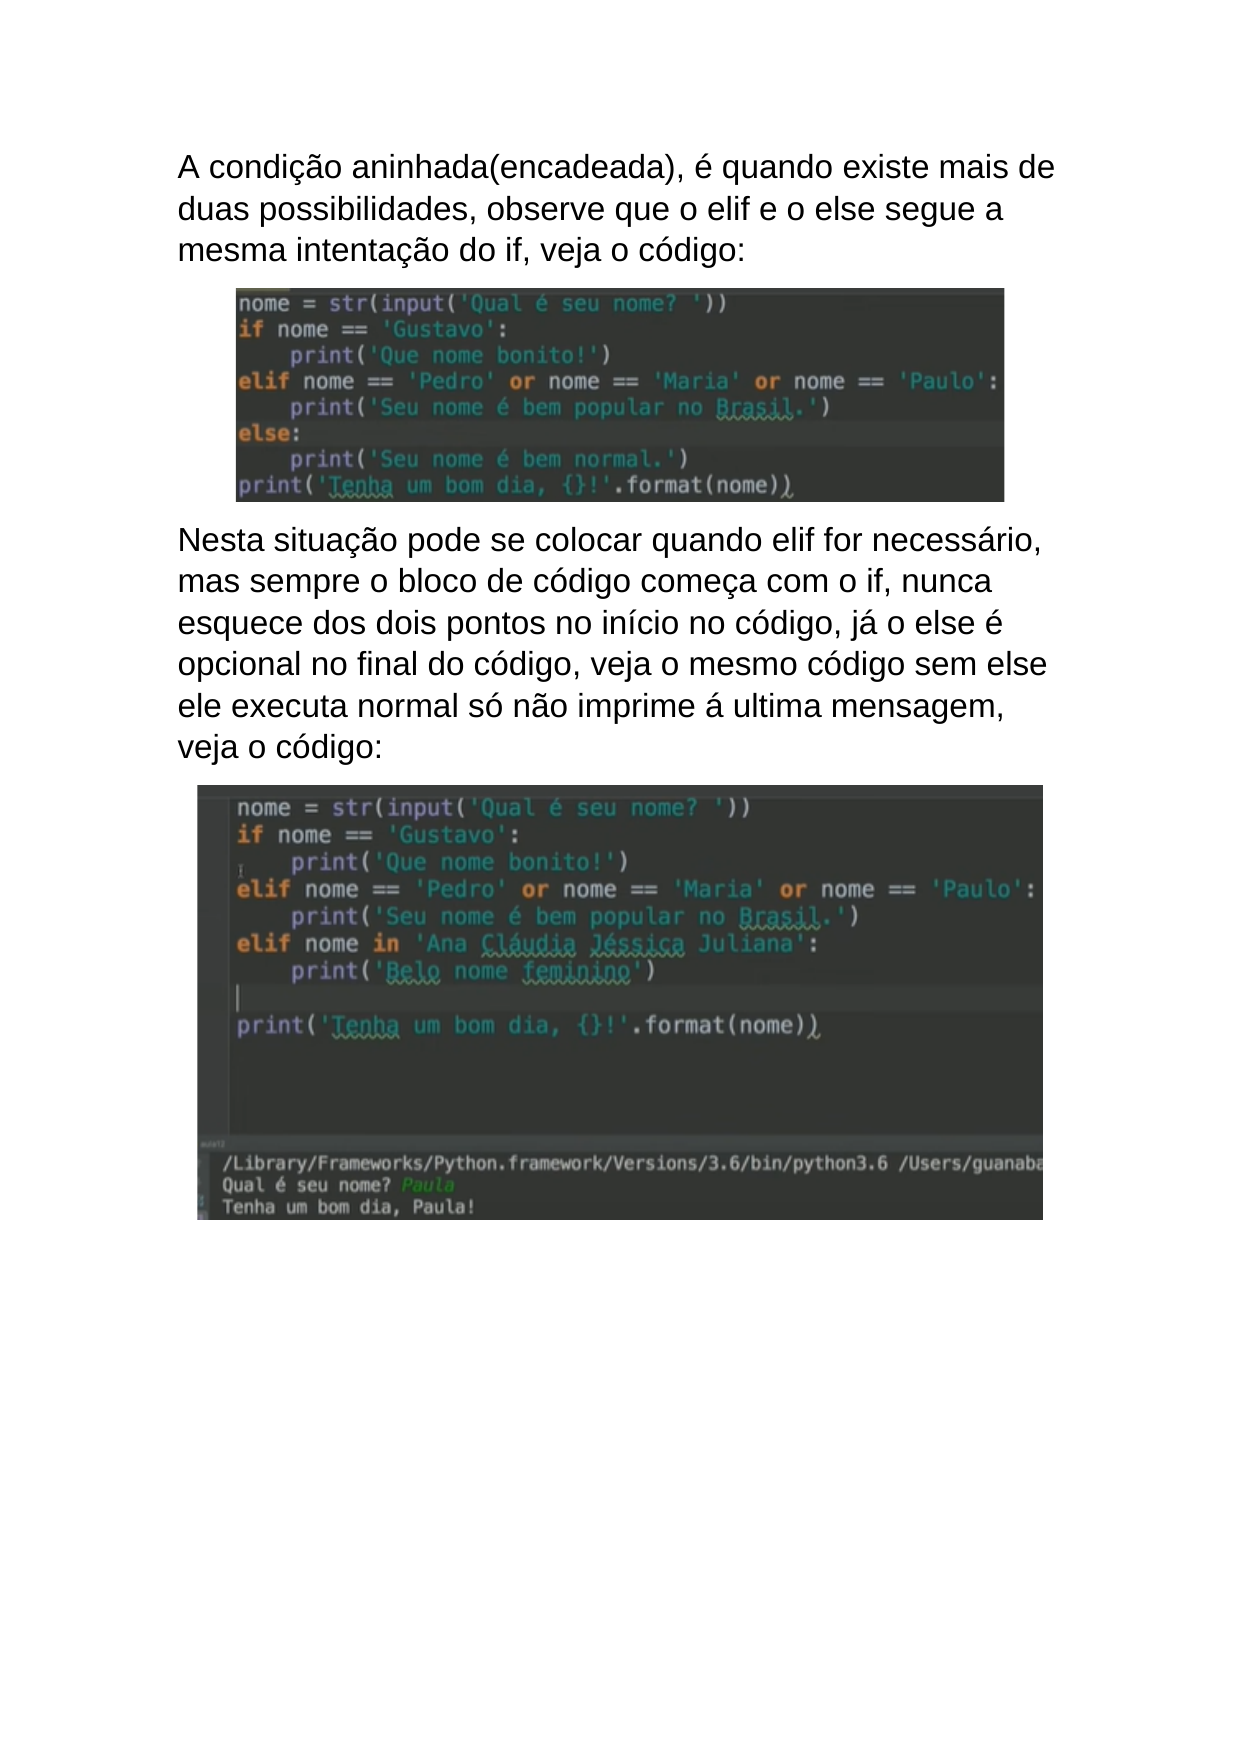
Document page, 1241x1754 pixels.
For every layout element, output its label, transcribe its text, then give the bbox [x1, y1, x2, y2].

text A condição aninhada(encadeada), é quando existe mais de duas possibilidades, observe que o elif e o else segue a mesma intentação do if, veja o código: [177, 148, 1063, 269]
text Nesta situação pode se colocar quando elif for necessário, mas sempre o bloco de código começa com o if, nunca esquece dos dois pontos no início no código, já o else é opcional no final do código, veja o mesmo código sem else ele executa normal só não imprime á ultima mensagem, veja o código: [177, 520, 1063, 766]
picture [235, 288, 1005, 502]
picture [197, 785, 1043, 1220]
